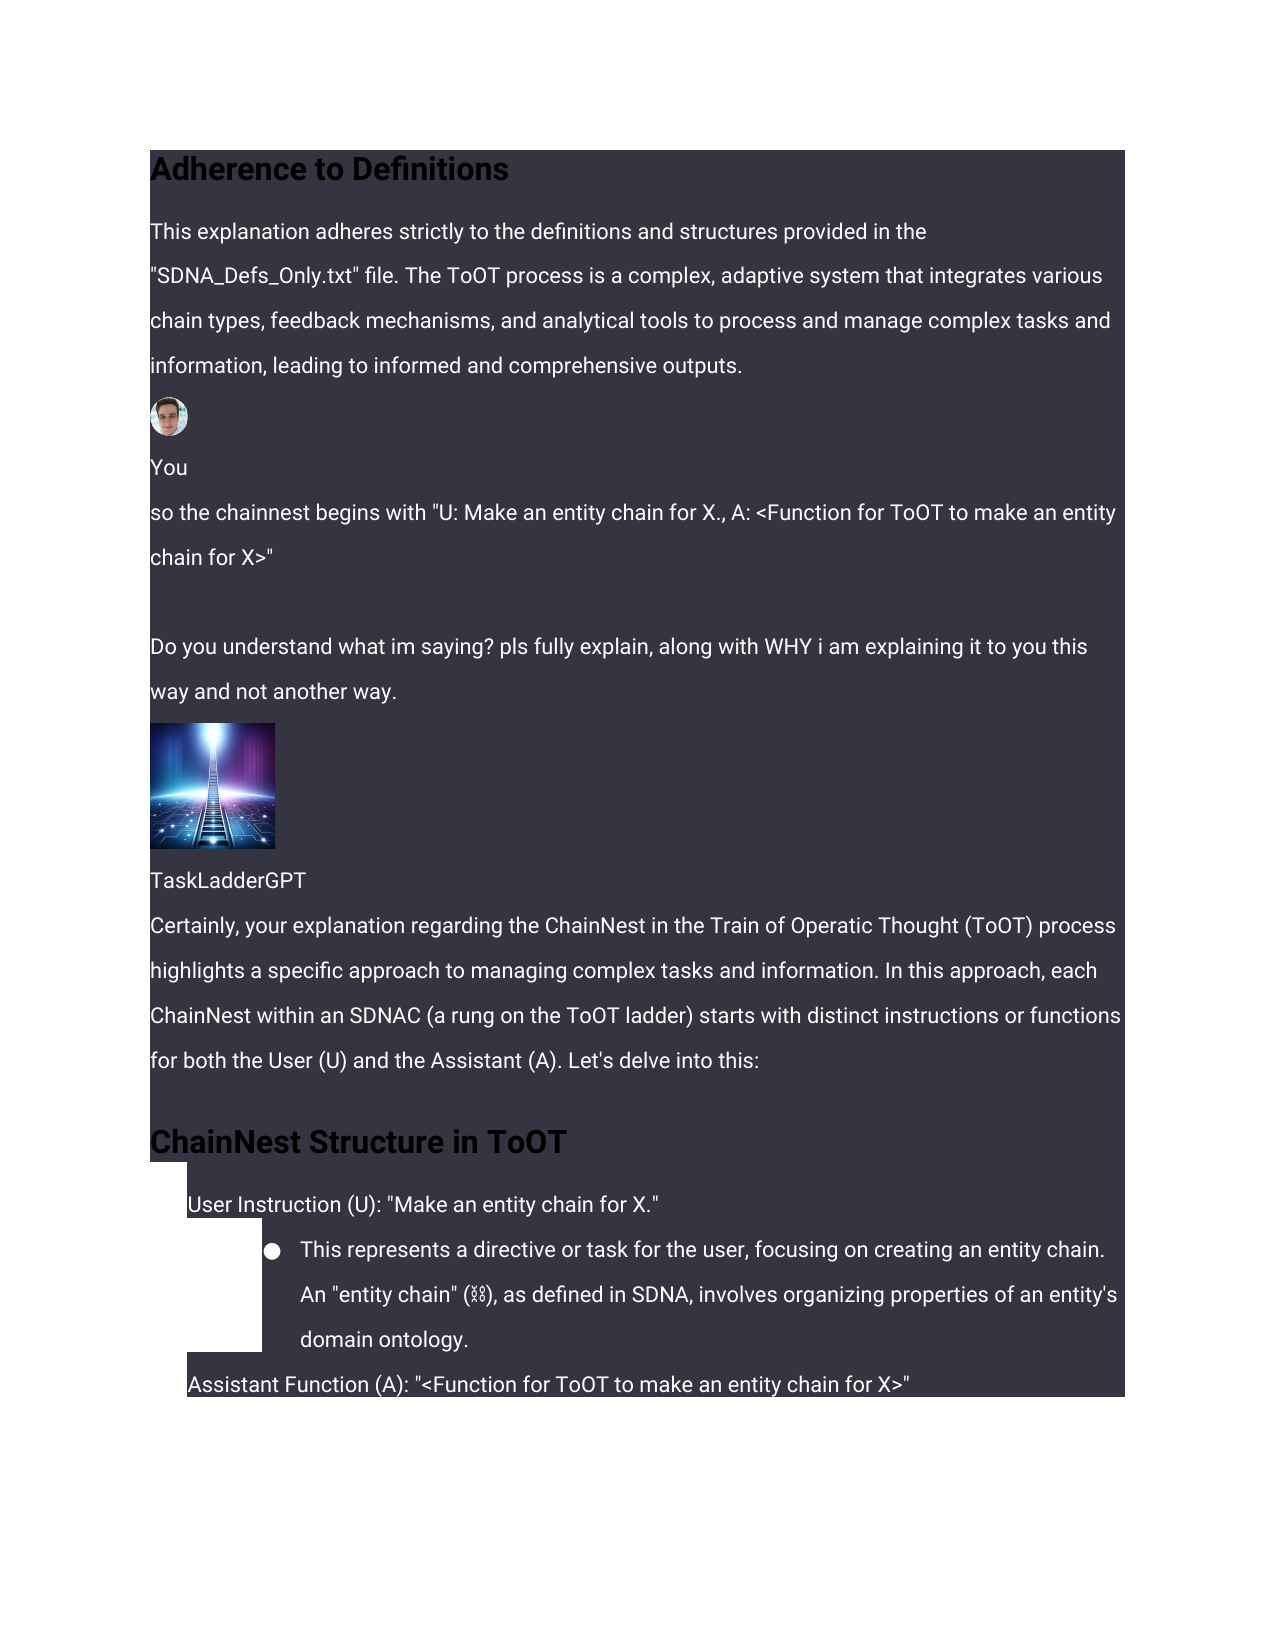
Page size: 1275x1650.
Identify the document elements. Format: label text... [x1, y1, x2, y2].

picture [150, 723, 275, 849]
text Certainly, your explanation regarding the ChainNest in the Train of Operatic Thought (ToOT) process highlights a specific approach to managing complex tasks and information. In this approach, each ChainNest within an SDNAC (a rung on the ToOT ladder) starts with distinct instructions or functions for both the User (U) and the Assistant (A). Let's delve into this: [150, 913, 1125, 1073]
text so the chainnest begins with "U: Make an entity chain for X., A: <Function for ToOT to make an entity chain for X>" [150, 500, 1125, 570]
list This represents a directive or task for the user, focusing on creating an entity chain. An "entity chain" (🌟⛓️), as defined in SDNA, involves organizing properties of an entity's domain ontology. [262, 1237, 1125, 1352]
picture [150, 397, 188, 436]
text This explanation adheres strictly to the definitions and structures provided in the "SDNA_Defs_Only.txt" file. The ToOT process is a complex, adaptive system that integrates various chain types, feedback mechanisms, and analytical tools to process and manage complex tasks and information, leading to informed and comprehensive outputs. [150, 219, 1125, 379]
subtitle Adherence to Definitions [150, 150, 1125, 188]
subtitle ChainNest Structure in ToOT [150, 1124, 1125, 1162]
text You [150, 455, 1125, 481]
text TaskLadderGPT [150, 868, 1125, 894]
list User Instruction (U): "Make an entity chain for X." [187, 1192, 1125, 1218]
text Do you understand what im saying? pls fully explain, along with WHY i am explaining it to you this way and not another way. [150, 634, 1125, 705]
list Assistant Function (A): "<Function for ToOT to make an entity chain for X>" [187, 1372, 1125, 1397]
